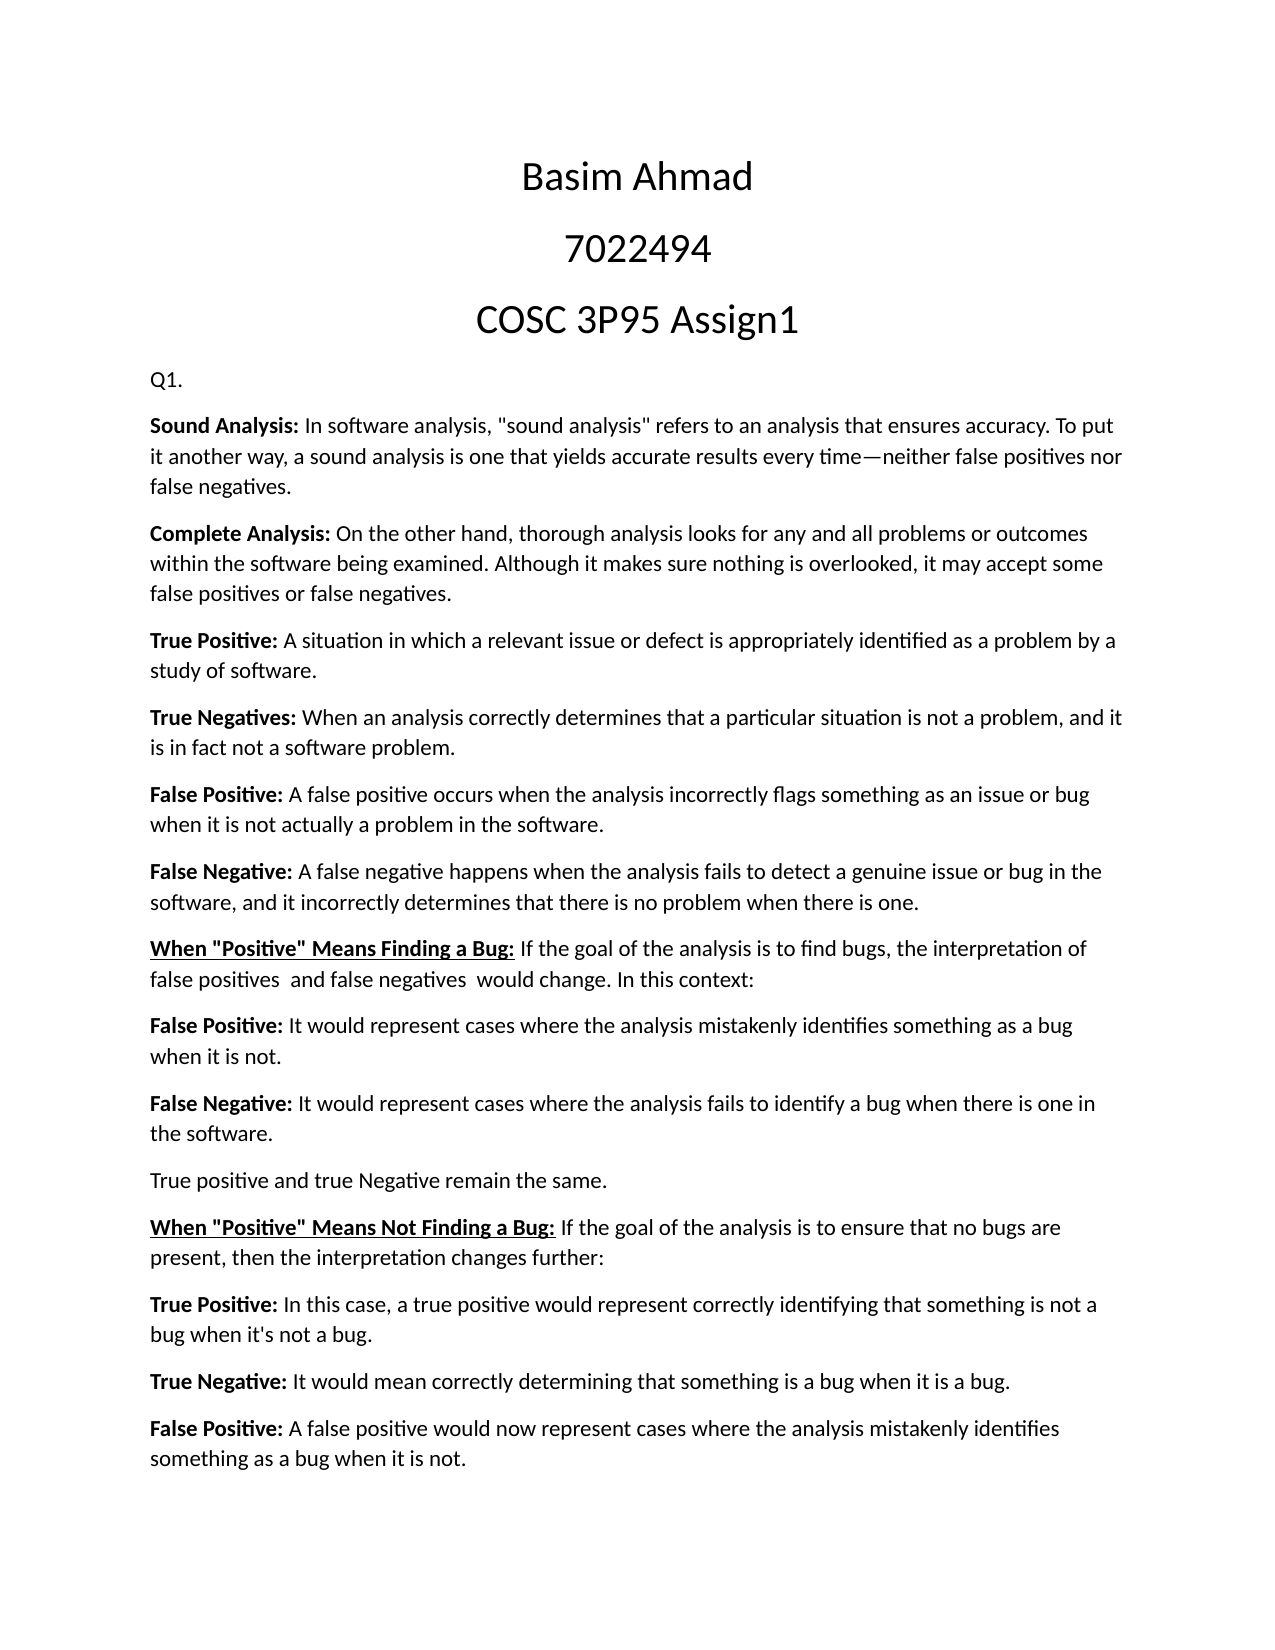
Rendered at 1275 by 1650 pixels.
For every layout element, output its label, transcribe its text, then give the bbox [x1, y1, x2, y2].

text When "Positive" Means Not Finding a Bug: If the goal of the analysis is to ensure that no bugs are present, then the interpretation changes further: [150, 1213, 1125, 1271]
text COSC 3P95 Assign1 [150, 293, 1125, 344]
text Sound Analysis: In software analysis, "sound analysis" refers to an analysis that ensures accuracy. To put it another way, a sound analysis is one that yields accurate results every time—neither false positives nor false negatives. [150, 412, 1125, 500]
text Basim Ahmad [150, 150, 1125, 201]
text True positive and true Negative remain the same. [150, 1166, 1125, 1194]
text True Negative: It would mean correctly determining that something is a bug when it is a bug. [150, 1367, 1125, 1395]
text False Negative: A false negative happens when the analysis fails to detect a genuine issue or bug in the software, and it incorrectly determines that there is no problem when there is one. [150, 857, 1125, 916]
text False Negative: It would represent cases where the analysis fails to identify a bug when there is one in the software. [150, 1089, 1125, 1147]
text When "Positive" Means Finding a Bug: If the goal of the analysis is to find bugs, the interpretation of false positives and false negatives would change. In this context: [150, 934, 1125, 993]
text Q1. [150, 365, 1125, 393]
text 7022494 [150, 222, 1125, 272]
text False Positive: A false positive occurs when the analysis incorrectly flags something as an issue or bug when it is not actually a problem in the software. [150, 780, 1125, 838]
text False Positive: A false positive would now represent cases where the analysis mistakenly identifies something as a bug when it is not. [150, 1414, 1125, 1472]
text True Positive: In this case, a true positive would represent correctly identifying that something is not a bug when it's not a bug. [150, 1290, 1125, 1348]
text True Positive: A situation in which a relevant issue or defect is appropriately identified as a problem by a study of software. [150, 626, 1125, 684]
text False Positive: It would represent cases where the analysis mistakenly identifies something as a bug when it is not. [150, 1012, 1125, 1070]
text Complete Analysis: On the other hand, thorough analysis looks for any and all problems or outcomes within the software being examined. Although it makes sure nothing is overlooked, it may accept some false positives or false negatives. [150, 519, 1125, 607]
text True Negatives: When an analysis correctly determines that a particular situation is not a problem, and it is in fact not a software problem. [150, 703, 1125, 761]
